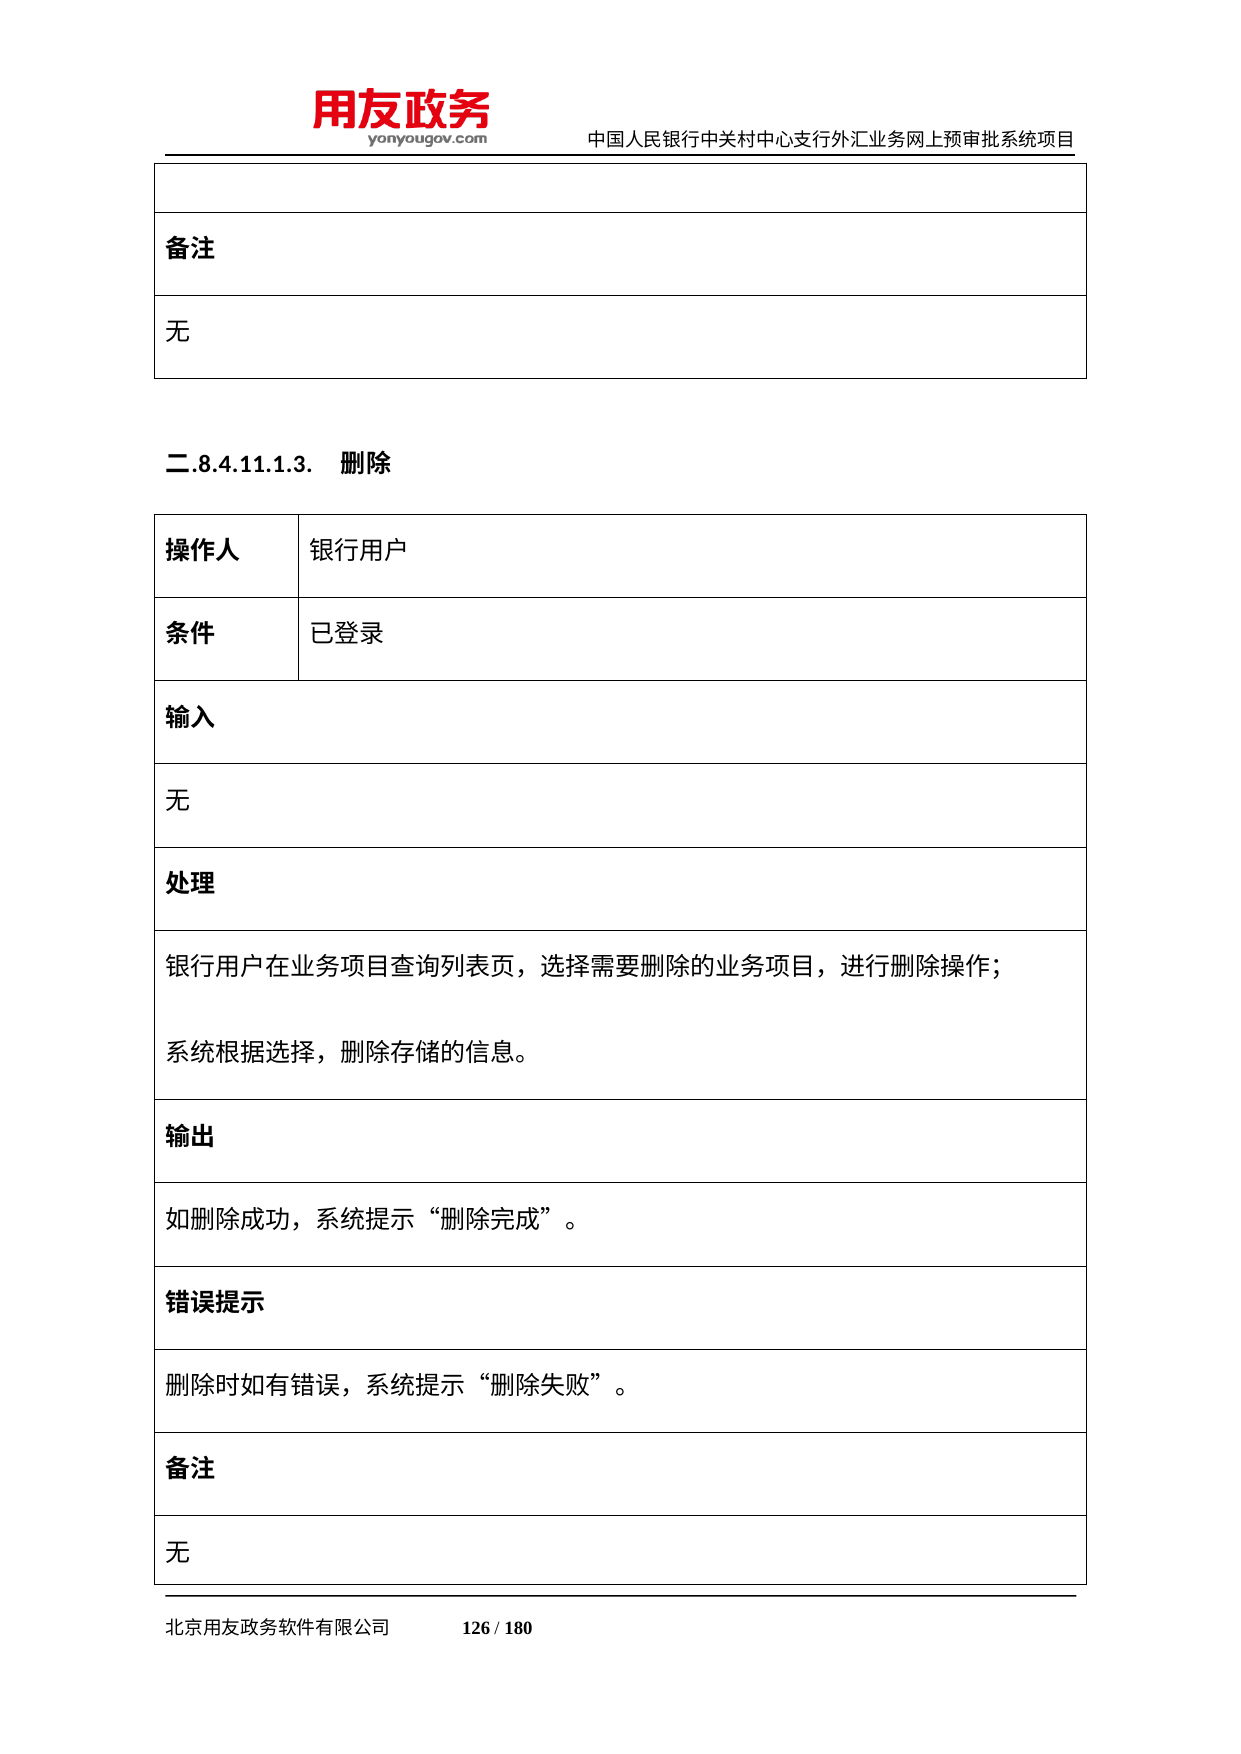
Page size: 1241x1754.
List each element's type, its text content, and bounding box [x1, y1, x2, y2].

table_cell 处理 [155, 848, 1086, 930]
table_cell 无 [155, 764, 1086, 847]
table_header 操作人 [155, 515, 298, 597]
table_cell 输出 [155, 1100, 1086, 1182]
table_cell 错误提示 [155, 1267, 1086, 1349]
table_cell 如删除成功，系统提示“删除完成”。 [155, 1183, 1086, 1266]
table_cell 输入 [155, 681, 1086, 763]
table_cell 备注 [155, 1433, 1086, 1515]
table_cell 银行用户在业务项目查询列表页，选择需要删除的业务项目，进行删除操作； 系统根据选择，删除存储的信息。 [155, 931, 1086, 1099]
table_cell 删除时如有错误，系统提示“删除失败”。 [155, 1350, 1086, 1432]
picture [313, 88, 489, 147]
table_cell 无 [155, 296, 1086, 378]
subtitle 删除 [165, 428, 1075, 496]
table_cell 无 [155, 164, 1086, 212]
table_cell 条件 [155, 598, 298, 680]
table_cell 已登录 [299, 598, 1086, 680]
table_header 银行用户 [299, 515, 1086, 597]
table_cell 无 [155, 1516, 1086, 1584]
table_cell 备注 [155, 213, 1086, 295]
